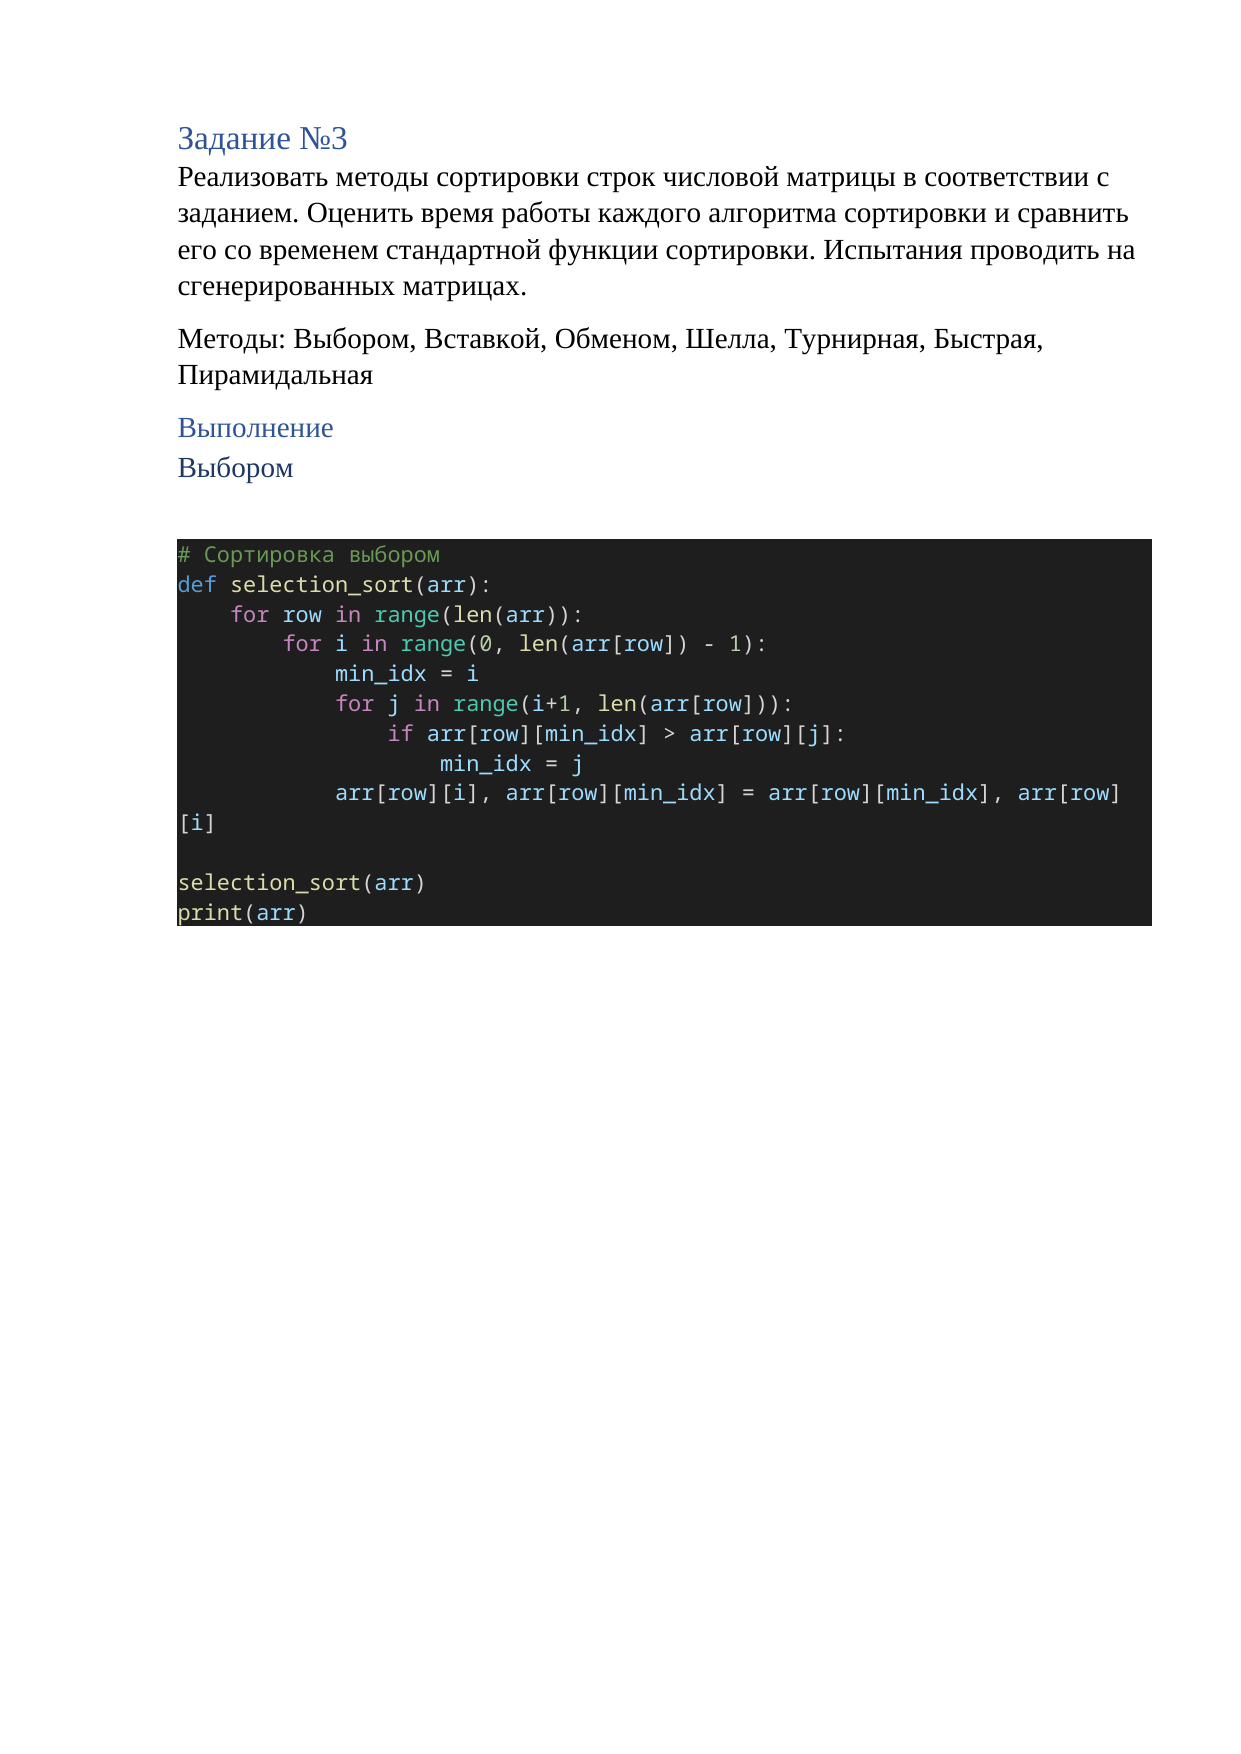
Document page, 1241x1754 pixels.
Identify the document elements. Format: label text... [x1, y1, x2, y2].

subtitle Выбором [177, 450, 1152, 483]
text # Сортировка выбором [177, 539, 1152, 569]
subtitle Задание №3 [177, 118, 1152, 156]
text Реализовать методы сортировки строк числовой матрицы в соответствии с заданием. Оценить время работы каждого алгоритма сортировки и сравнить его со временем стандартной функции сортировки. Испытания проводить на сгенерированных матрицах. [177, 159, 1152, 301]
text print(arr) [177, 896, 1152, 926]
text selection_sort(arr) [177, 867, 1152, 896]
text Методы: Выбором, Вставкой, Обменом, Шелла, Турнирная, Быстрая, Пирамидальная [177, 321, 1152, 390]
text for i in range(0, len(arr[row]) - 1): [177, 628, 1152, 658]
text if arr[row][min_idx] > arr[row][j]: [177, 718, 1152, 747]
text def selection_sort(arr): [177, 569, 1152, 598]
text for row in range(len(arr)): [177, 598, 1152, 628]
text for j in range(i+1, len(arr[row])): [177, 688, 1152, 718]
text min_idx = j [177, 747, 1152, 777]
text min_idx = i [177, 658, 1152, 688]
subtitle Выполнение [177, 410, 1152, 443]
text arr[row][i], arr[row][min_idx] = arr[row][min_idx], arr[row][i] [177, 777, 1152, 837]
